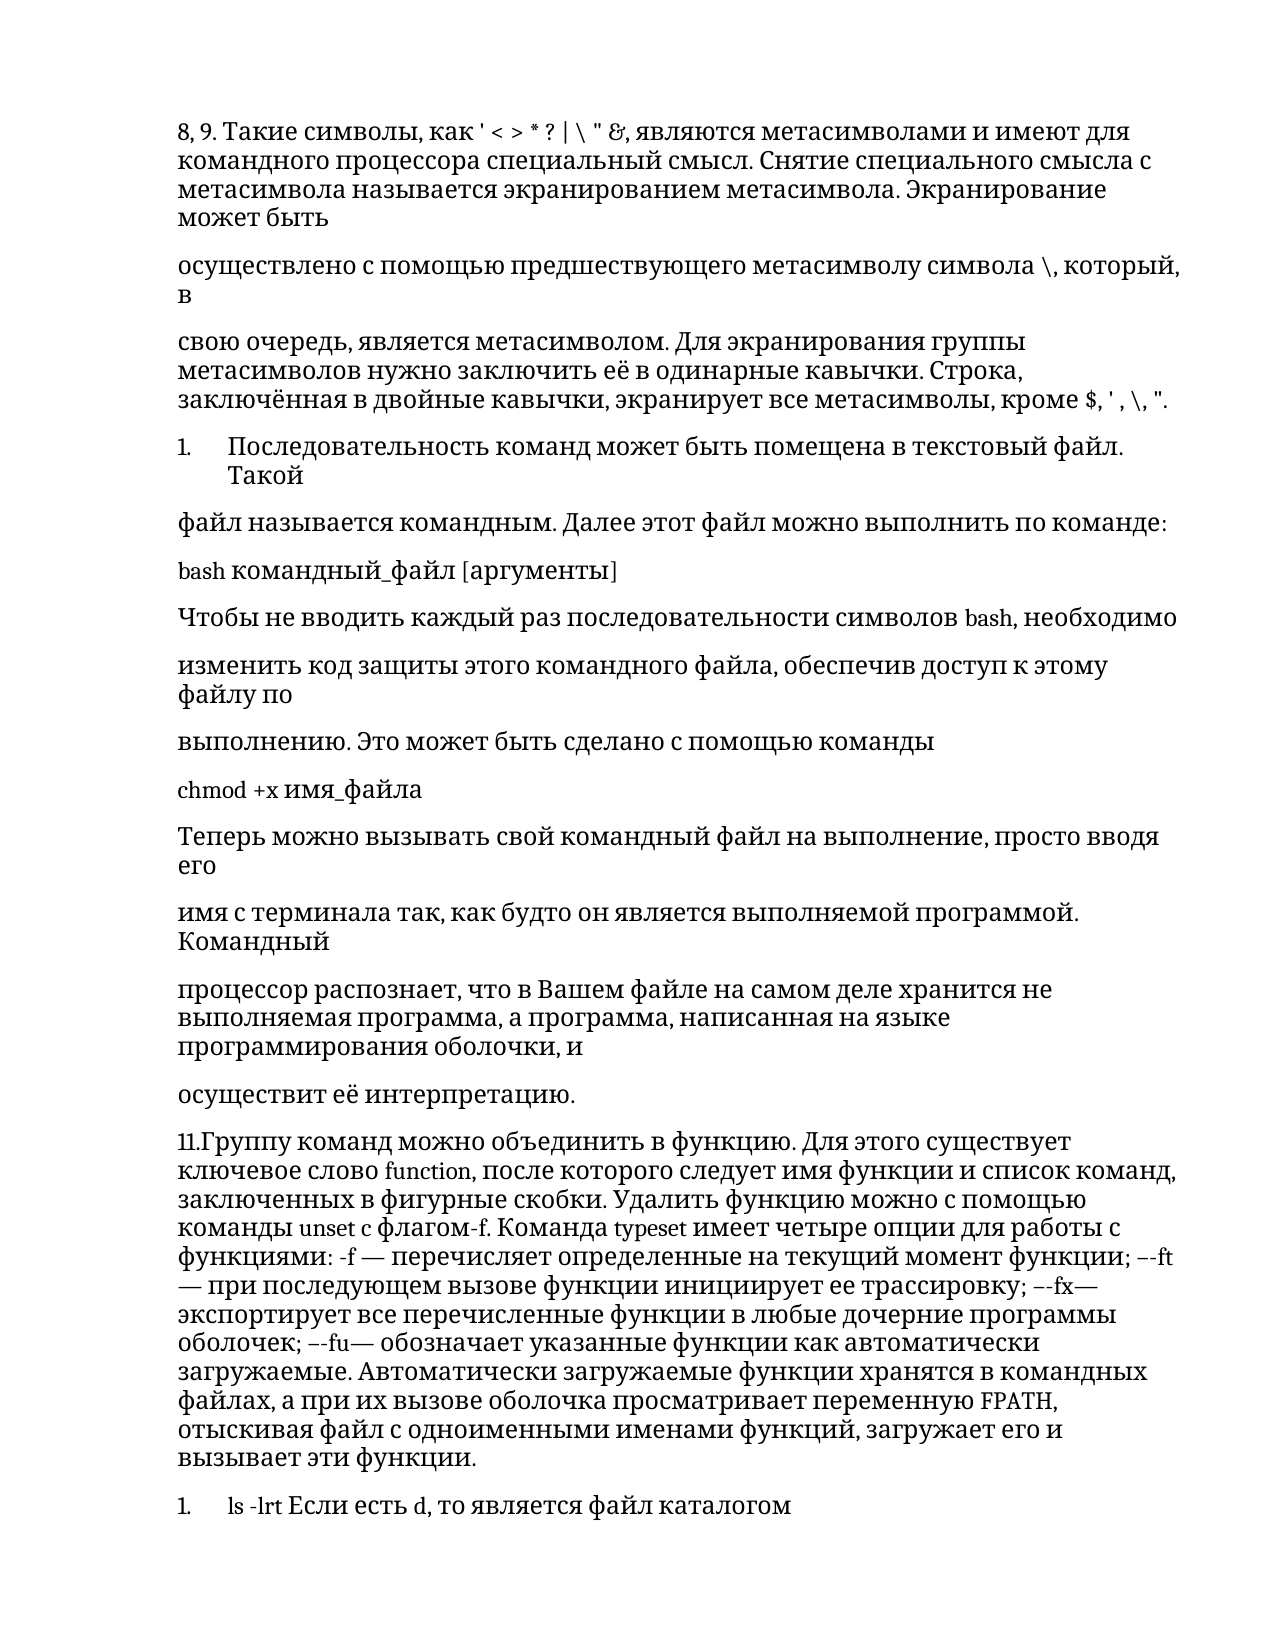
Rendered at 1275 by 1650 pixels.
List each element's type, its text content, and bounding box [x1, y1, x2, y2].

text выполнению. Это может быть сделано с помощью команды [177, 728, 1186, 757]
text свою очередь, является метасимволом. Для экранирования группы метасимволов нужно заключить её в одинарные кавычки. Строка, заключённая в двойные кавычки, экранирует все метасимволы, кроме $, ' , \, ". [177, 328, 1186, 414]
text bash командный_файл [аргументы] [177, 557, 1186, 586]
list Последовательность команд может быть помещена в текстовый файл. Такой [177, 433, 1186, 491]
text файл называется командным. Далее этот файл можно выполнить по команде: [177, 509, 1186, 538]
text изменить код защиты этого командного файла, обеспечив доступ к этому файлу по [177, 652, 1186, 709]
text процессор распознает, что в Вашем файле на самом деле хранится не выполняемая программа, а программа, написанная на языке программирования оболочки, и [177, 976, 1186, 1062]
text 8, 9. Такие символы, как ' < > * ? | \ " &, являются метасимволами и имеют для командного процессора специальный смысл. Снятие специального смысла с метасимвола называется экранированием метасимвола. Экранирование может быть [177, 118, 1186, 233]
text осуществлено с помощью предшествующего метасимволу символа \, который, в [177, 252, 1186, 309]
text 11.Группу команд можно объединить в функцию. Для этого существует ключевое слово function, после которого следует имя функции и список команд, заключенных в фигурные скобки. Удалить функцию можно с помощью команды unset c флагом-f. Команда typeset имеет четыре опции для работы с функциями: -f — перечисляет определенные на текущий момент функции; –-ft— при последующем вызове функции инициирует ее трассировку; –-fx— экспортирует все перечисленные функции в любые дочерние программы оболочек; –-fu— обозначает указанные функции как автоматически загружаемые. Автоматически загружаемые функции хранятся в командных файлах, а при их вызове оболочка просматривает переменную FPATH, отыскивая файл с одноименными именами функций, загружает его и вызывает эти функции. [177, 1128, 1186, 1473]
text Теперь можно вызывать свой командный файл на выполнение, просто вводя его [177, 823, 1186, 881]
text осуществит её интерпретацию. [177, 1081, 1186, 1109]
text имя с терминала так, как будто он является выполняемой программой. Командный [177, 899, 1186, 957]
text chmod +x имя_файла [177, 776, 1186, 804]
list ls -lrt Если есть d, то является файл каталогом [177, 1492, 1186, 1521]
text Чтобы не вводить каждый раз последовательности символов bash, необходимо [177, 604, 1186, 633]
